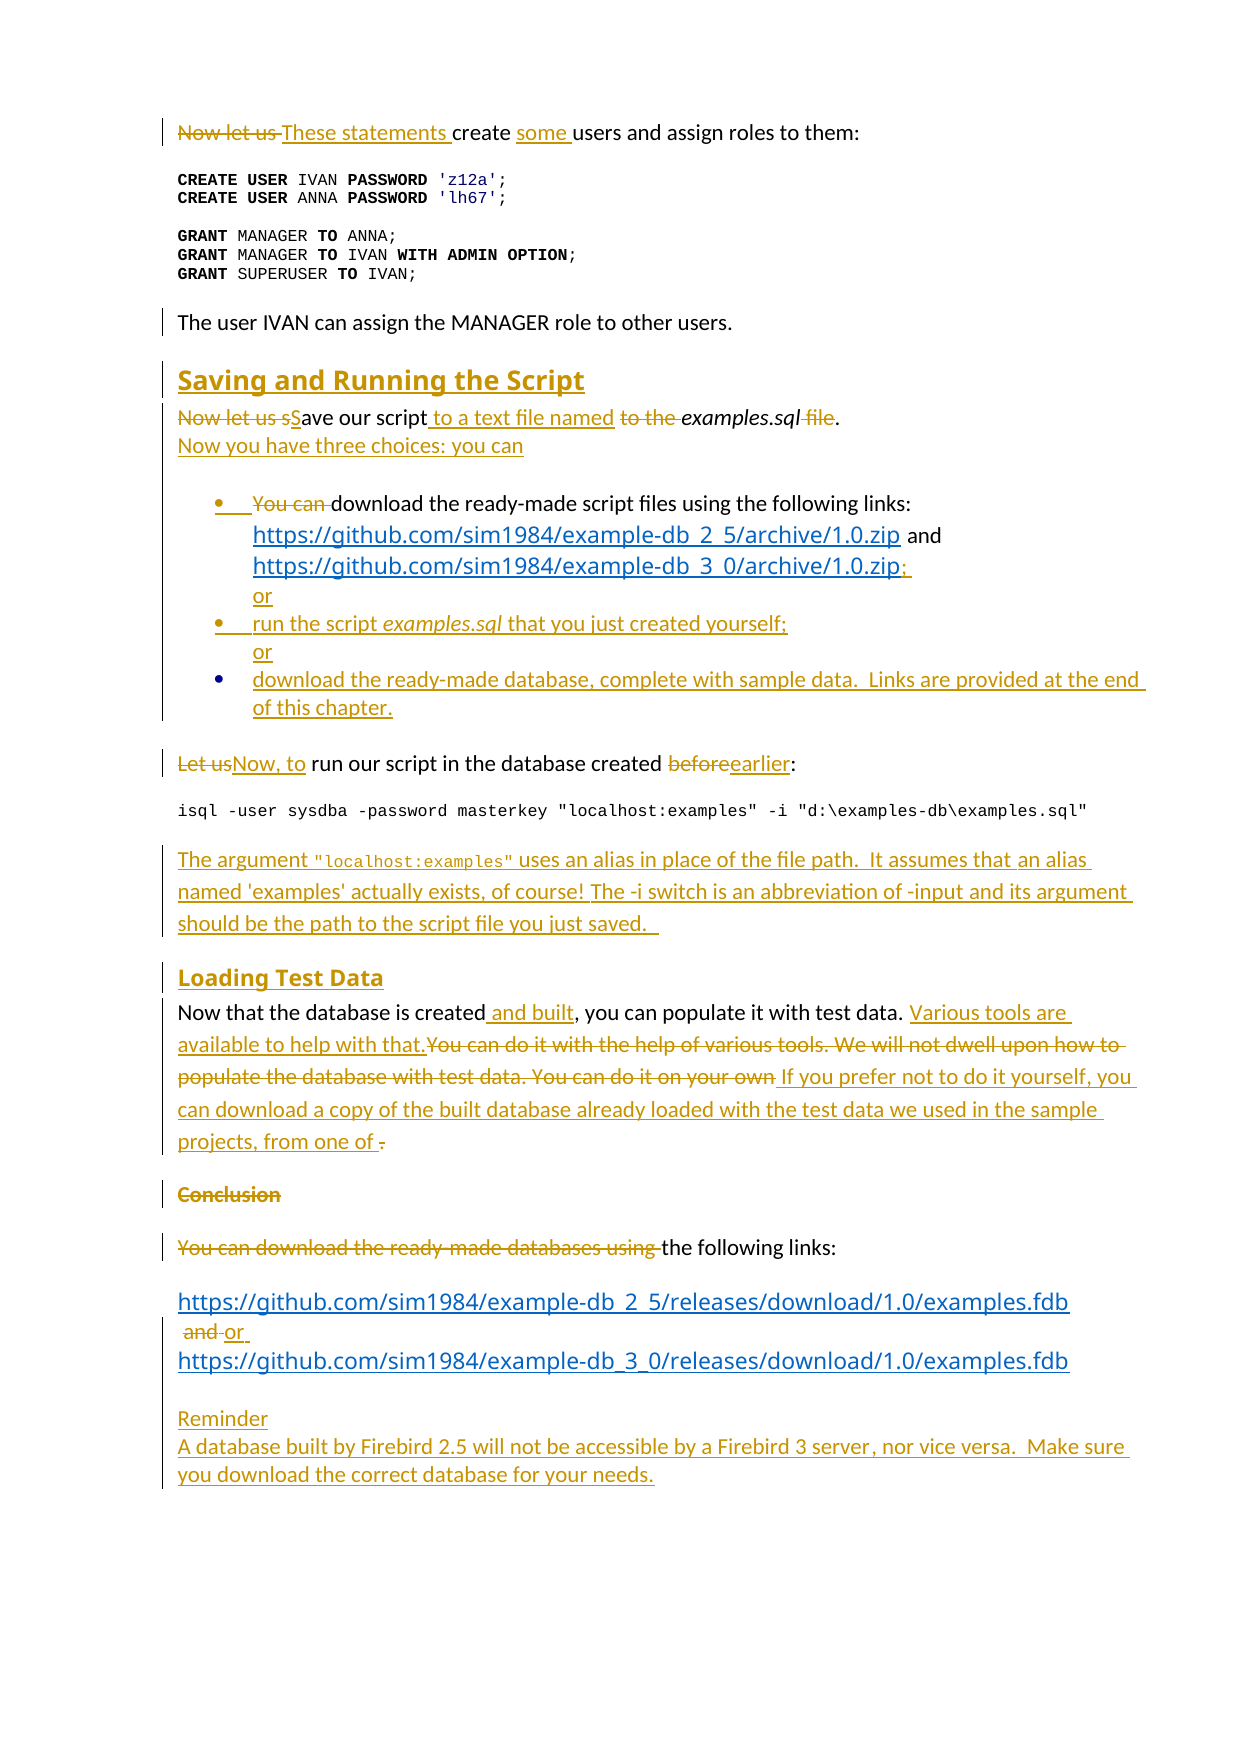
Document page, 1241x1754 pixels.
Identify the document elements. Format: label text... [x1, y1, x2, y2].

text CREATE USER ANNA PASSWORD 'lh67'; [177, 190, 1152, 209]
text run our script in the database created : [177, 749, 1152, 777]
text The user IVAN can assign the MANAGER role to other users. [177, 308, 1152, 336]
text https://github.com/sim1984/example-db_2_5/releases/download/1.0/examples.fdb [177, 1286, 1152, 1317]
text Now that the database is created, you can populate it with test data. [177, 998, 1152, 1155]
text https://github.com/sim1984/example-db_3_0/releases/download/1.0/examples.fdb [177, 1345, 1152, 1376]
text GRANT MANAGER TO IVAN WITH ADMIN OPTION; [177, 247, 1152, 265]
list download the ready-made script files using the following links: https://github.com/sim1984/example-db_2_5/archive/1.0.zip and https://github.com/sim1984/example-db_3_0/archive/1.0.zip [215, 487, 1152, 609]
text the following links: [177, 1233, 1152, 1261]
text create users and assign roles to them: [177, 118, 1152, 146]
text isql -user sysdba -password masterkey "localhost:examples" -i "d:\examples-db\examples.sql" [177, 802, 1152, 821]
text ave our script examples.sql. [177, 403, 1152, 431]
text GRANT MANAGER TO ANNA; [177, 228, 1152, 247]
text CREATE USER IVAN PASSWORD 'z12a'; [177, 171, 1152, 190]
text GRANT SUPERUSER TO IVAN; [177, 265, 1152, 284]
